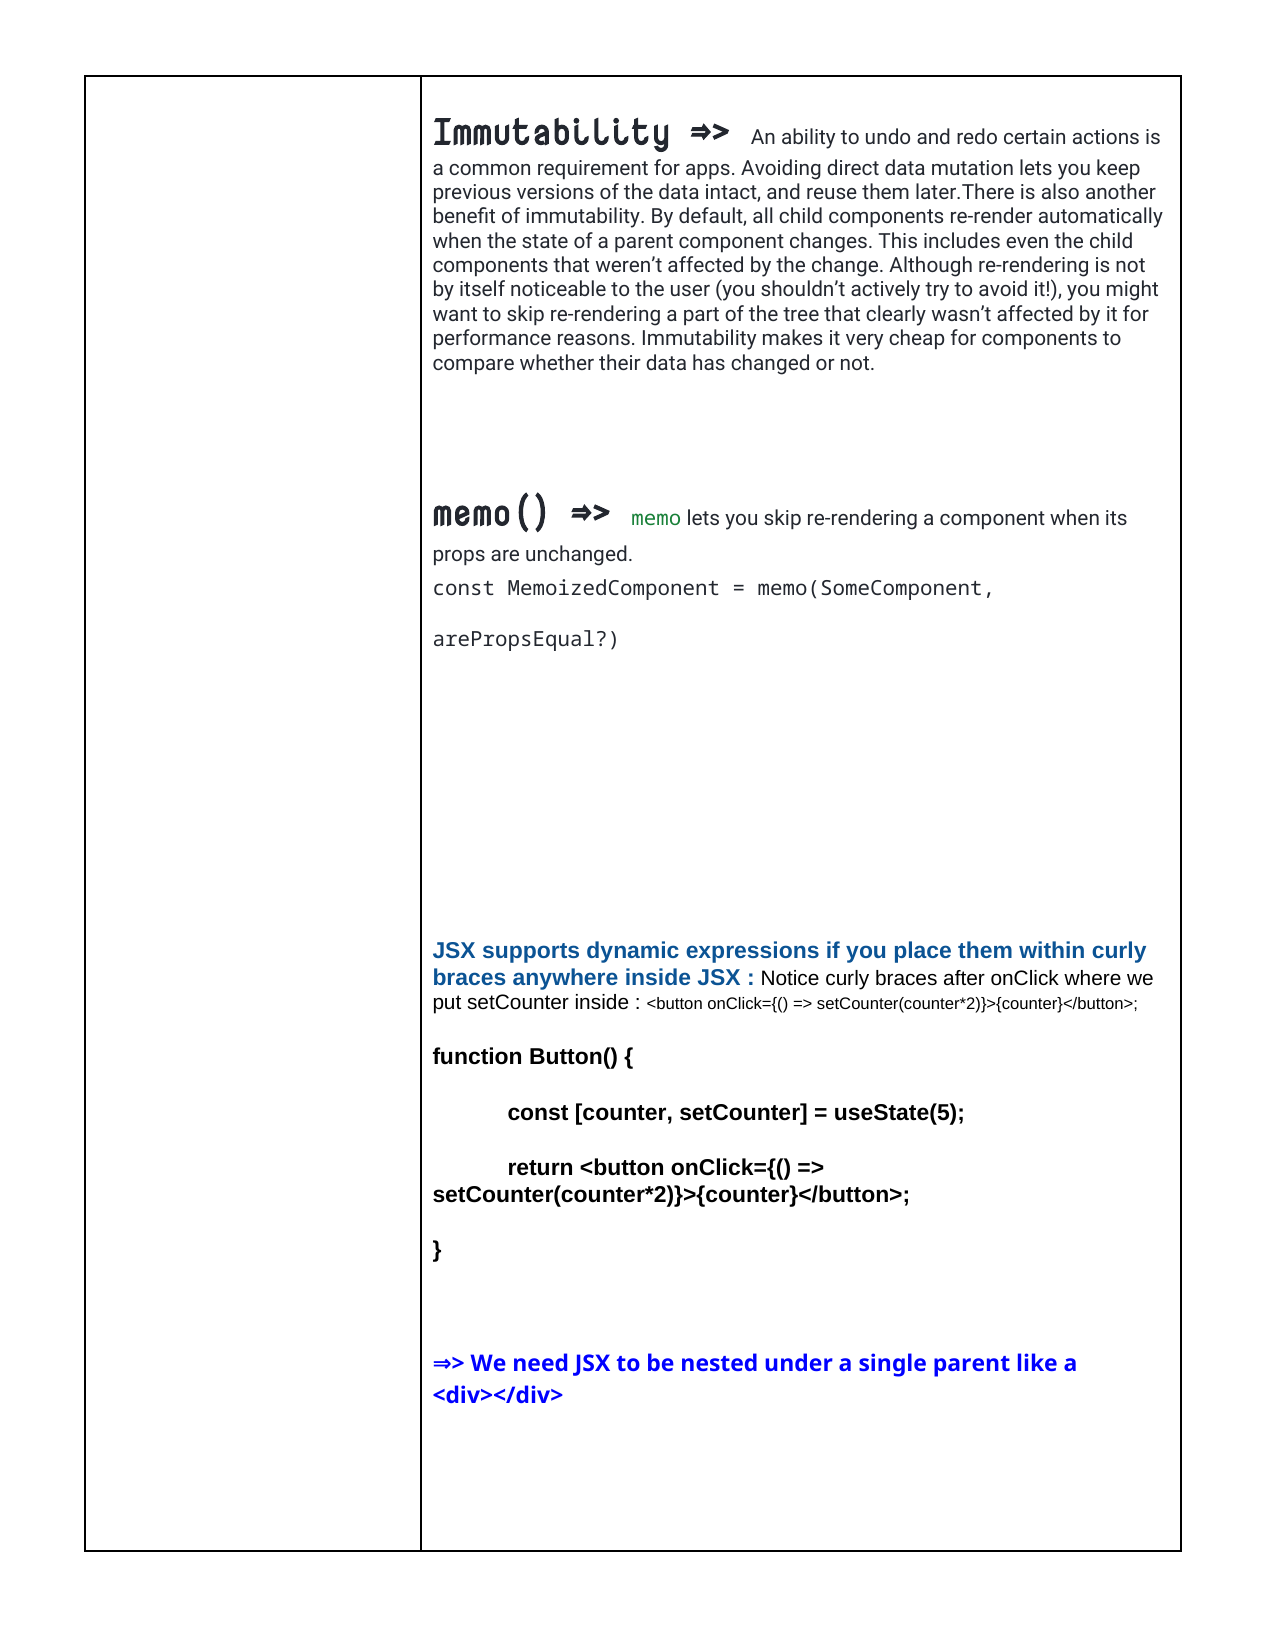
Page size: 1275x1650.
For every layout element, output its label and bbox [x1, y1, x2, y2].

table_cell [422, 77, 1180, 1550]
table_cell [86, 77, 420, 1550]
